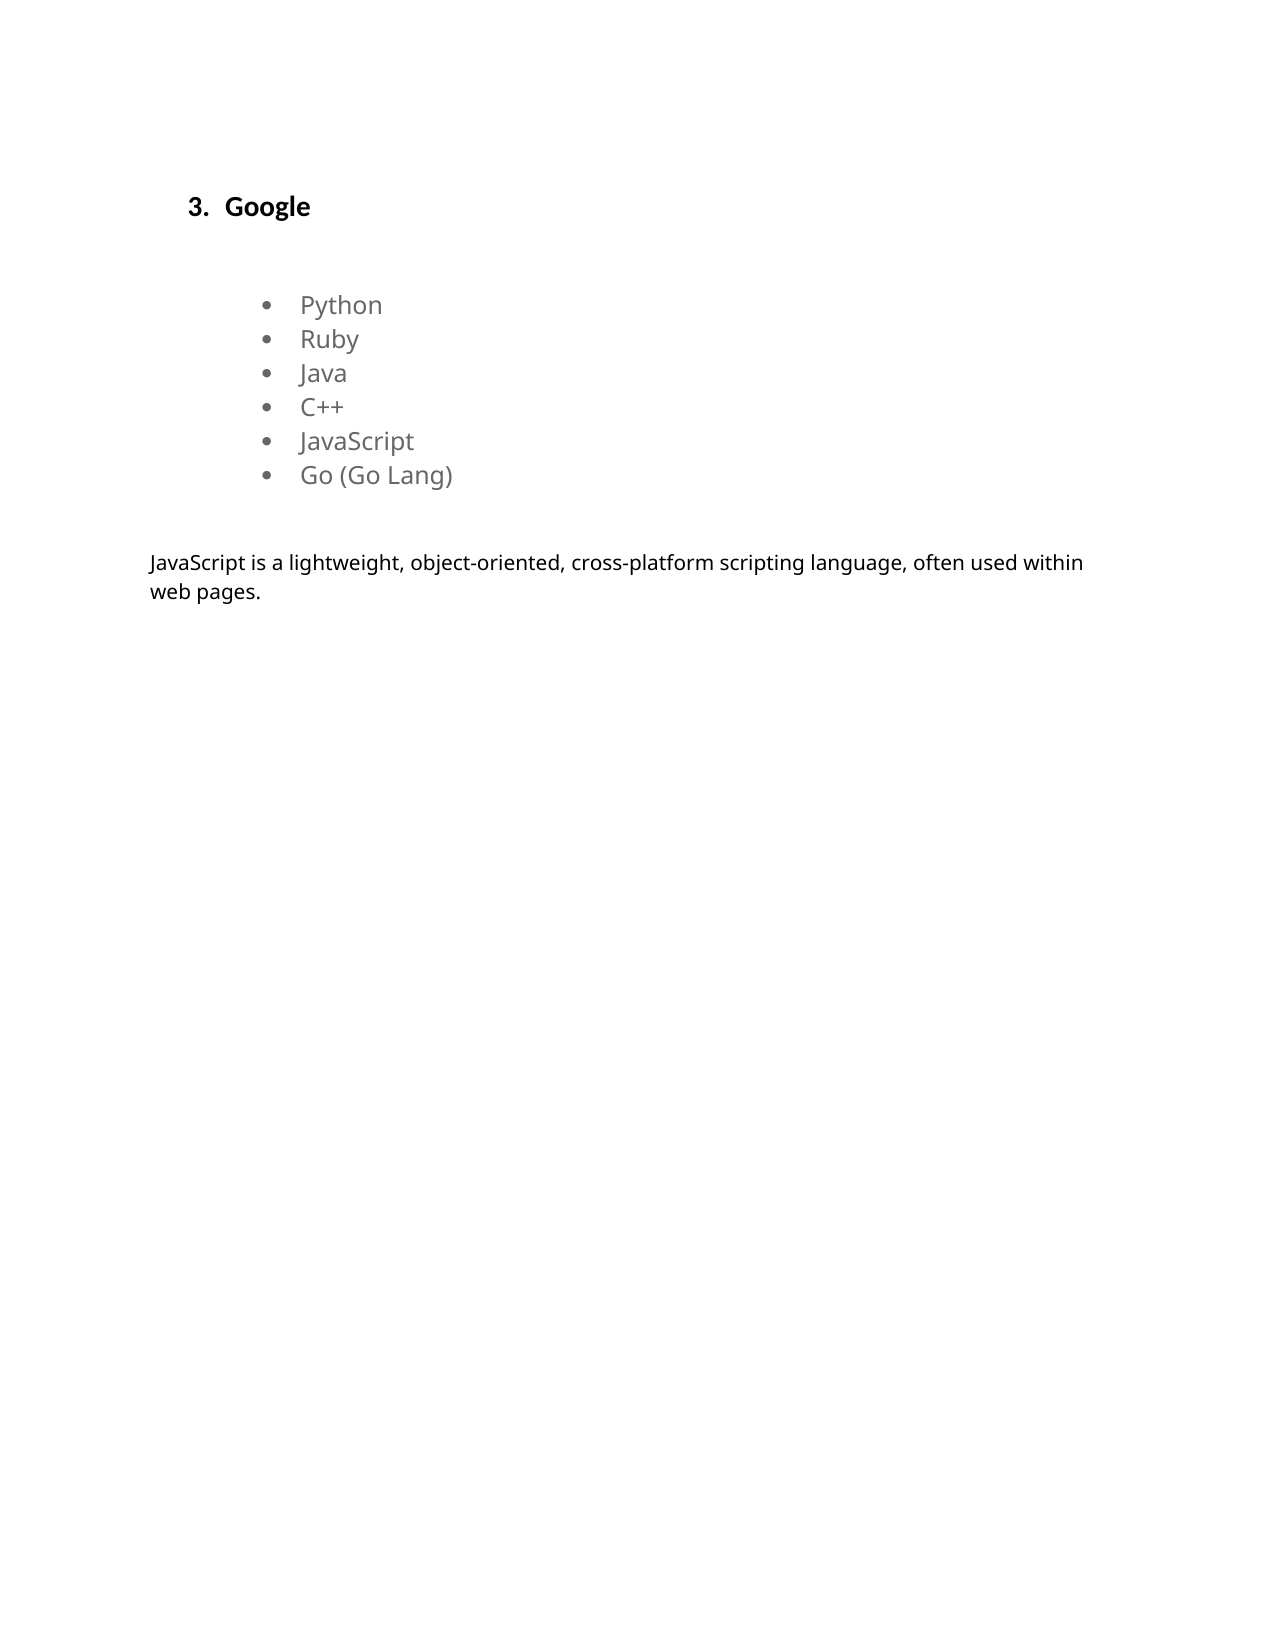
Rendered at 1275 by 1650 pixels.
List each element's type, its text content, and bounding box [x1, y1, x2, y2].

list Google [187, 188, 1125, 224]
list Go (Go Lang) [262, 458, 1125, 492]
list C++ [262, 389, 1125, 423]
list JavaScript [262, 423, 1125, 458]
list Ruby [262, 321, 1125, 355]
list Java [262, 355, 1125, 389]
text JavaScript is a lightweight, object-oriented, cross-platform scripting language, often used within web pages. [150, 548, 1125, 605]
list Python [262, 287, 1125, 321]
